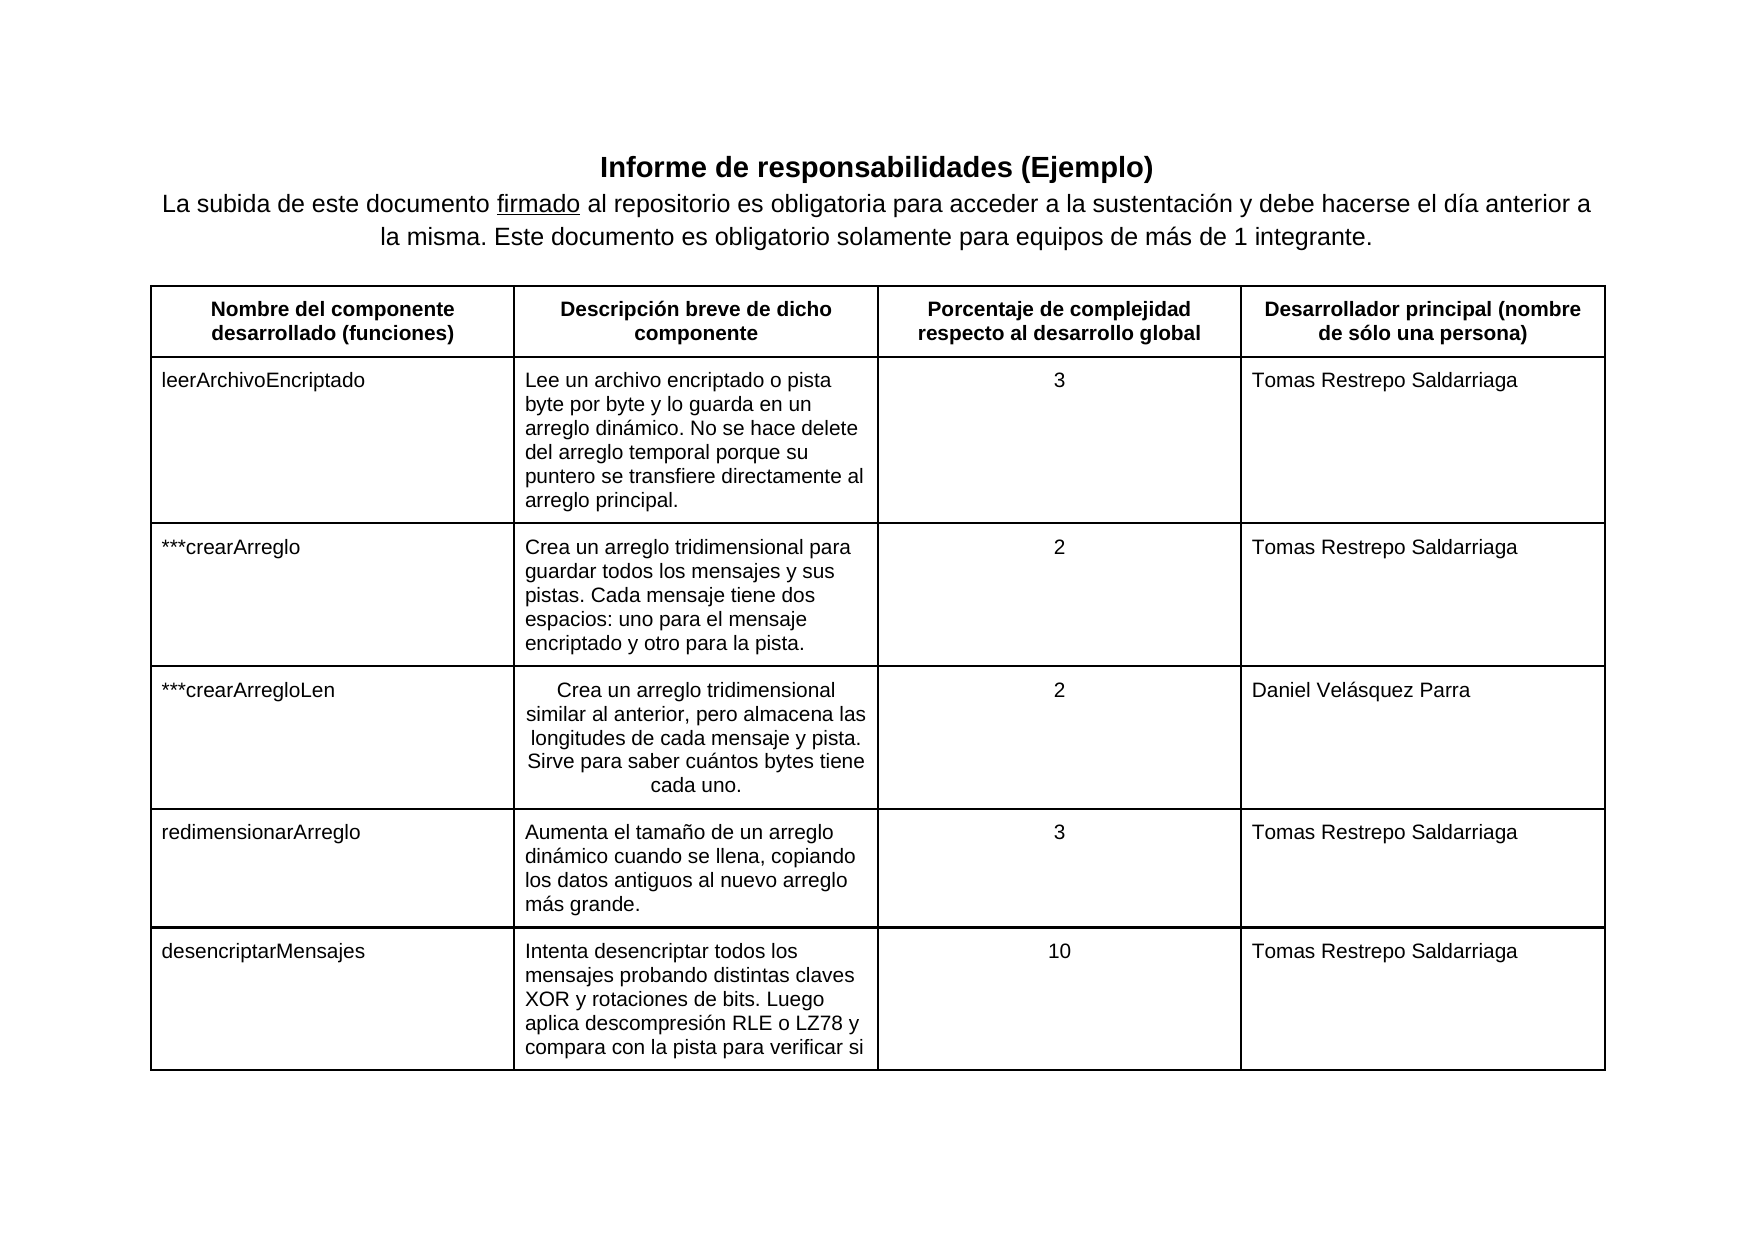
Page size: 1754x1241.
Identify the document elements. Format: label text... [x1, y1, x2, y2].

table_cell Crea un arreglo tridimensional para guardar todos los mensajes y sus pistas. Cada mensaje tiene dos espacios: uno para el mensaje encriptado y otro para la pista. [515, 524, 877, 665]
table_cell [515, 929, 877, 1069]
table_cell Tomas Restrepo Saldarriaga [1242, 358, 1604, 522]
table_cell redimensionarArreglo [152, 810, 513, 926]
table_cell ***crearArreglo [152, 524, 513, 665]
text Informe de responsabilidades (Ejemplo) [525, 150, 1604, 183]
table_cell 2 [879, 667, 1240, 808]
table_cell Aumenta el tamaño de un arreglo dinámico cuando se llena, copiando los datos antiguos al nuevo arreglo más grande. [515, 810, 877, 926]
text La subida de este documento firmado al repositorio es obligatoria para acceder a la sustentación y debe hacerse el día anterior a la misma. Este documento es obligatorio solamente para equipos de más de 1 integrante. [150, 188, 1604, 250]
table_header Porcentaje de complejidad respecto al desarrollo global [879, 287, 1240, 356]
table_cell 2 [879, 524, 1240, 665]
table_cell Tomas Restrepo Saldarriaga [1242, 810, 1604, 926]
table_cell Tomas Restrepo Saldarriaga [1242, 524, 1604, 665]
table_cell ***crearArregloLen [152, 667, 513, 808]
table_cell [1242, 929, 1604, 1069]
table_header Desarrollador principal (nombre de sólo una persona) [1242, 287, 1604, 356]
table_header Descripción breve de dicho componente [515, 287, 877, 356]
table_cell Daniel Velásquez Parra [1242, 667, 1604, 808]
table_cell 3 [879, 810, 1240, 926]
table_cell 3 [879, 358, 1240, 522]
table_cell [152, 929, 513, 1069]
table_header Nombre del componente desarrollado (funciones) [152, 287, 513, 356]
table_cell 10 [879, 929, 1240, 1069]
table_cell Lee un archivo encriptado o pista byte por byte y lo guarda en un arreglo dinámico. No se hace delete del arreglo temporal porque su puntero se transfiere directamente al arreglo principal. [515, 358, 877, 522]
table_cell Crea un arreglo tridimensional similar al anterior, pero almacena las longitudes de cada mensaje y pista. Sirve para saber cuántos bytes tiene cada uno. [515, 667, 877, 808]
table_cell leerArchivoEncriptado [152, 358, 513, 522]
